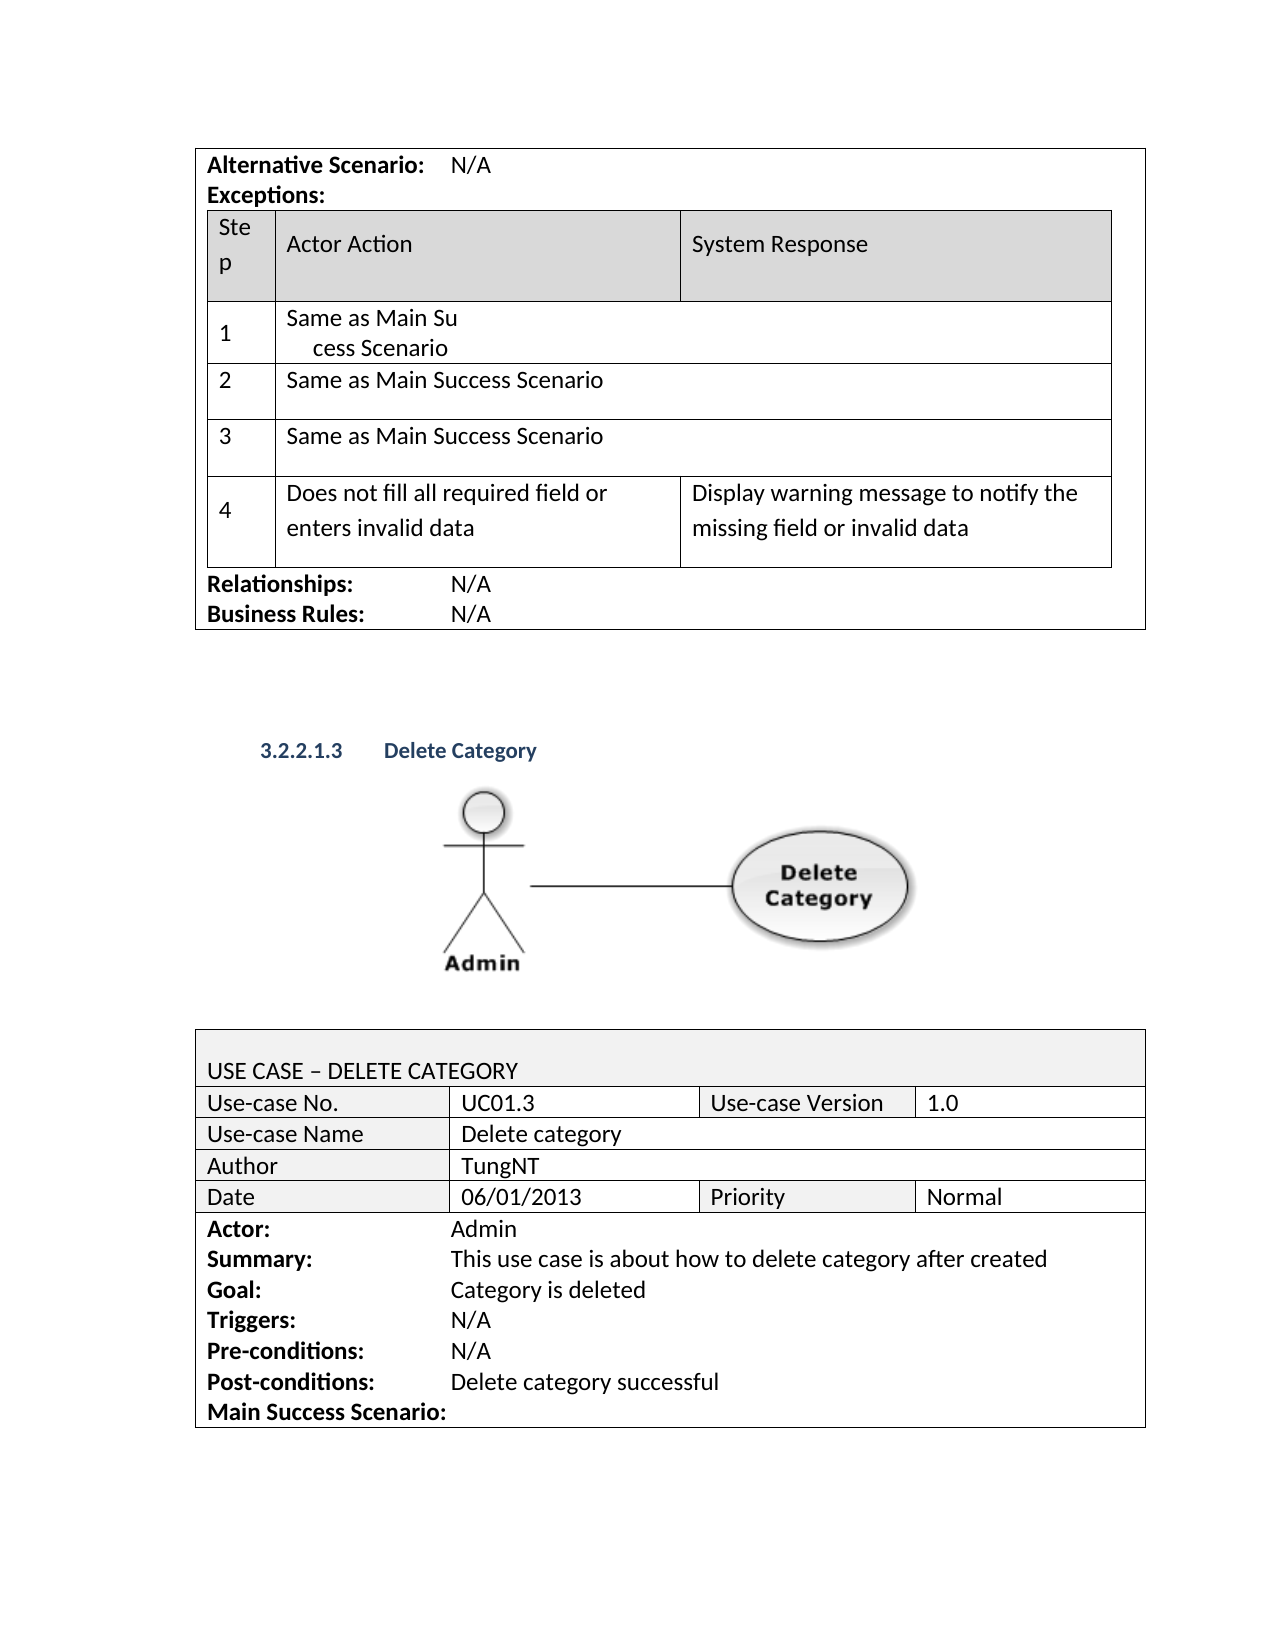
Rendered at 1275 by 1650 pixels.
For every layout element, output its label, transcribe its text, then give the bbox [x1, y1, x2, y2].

table_cell Use-case Name [196, 1118, 449, 1149]
picture [413, 768, 932, 1005]
subtitle Delete Category [260, 736, 1157, 764]
table_cell Use-case Version [700, 1087, 915, 1117]
table_cell TungNT [450, 1150, 1145, 1180]
table_cell Date [196, 1181, 449, 1212]
table_cell Author [196, 1150, 449, 1180]
table_cell UC01.3 [450, 1087, 699, 1117]
table_cell 1.0 [916, 1087, 1145, 1117]
table_cell Use-case No. [196, 1087, 449, 1117]
table_cell 06/01/2013 [450, 1181, 699, 1212]
table_cell Delete category [450, 1118, 1145, 1149]
table_cell Priority [700, 1181, 915, 1212]
table_header USE CASE – DELETE CATEGORY [196, 1030, 1145, 1086]
table_cell Normal [916, 1181, 1145, 1212]
